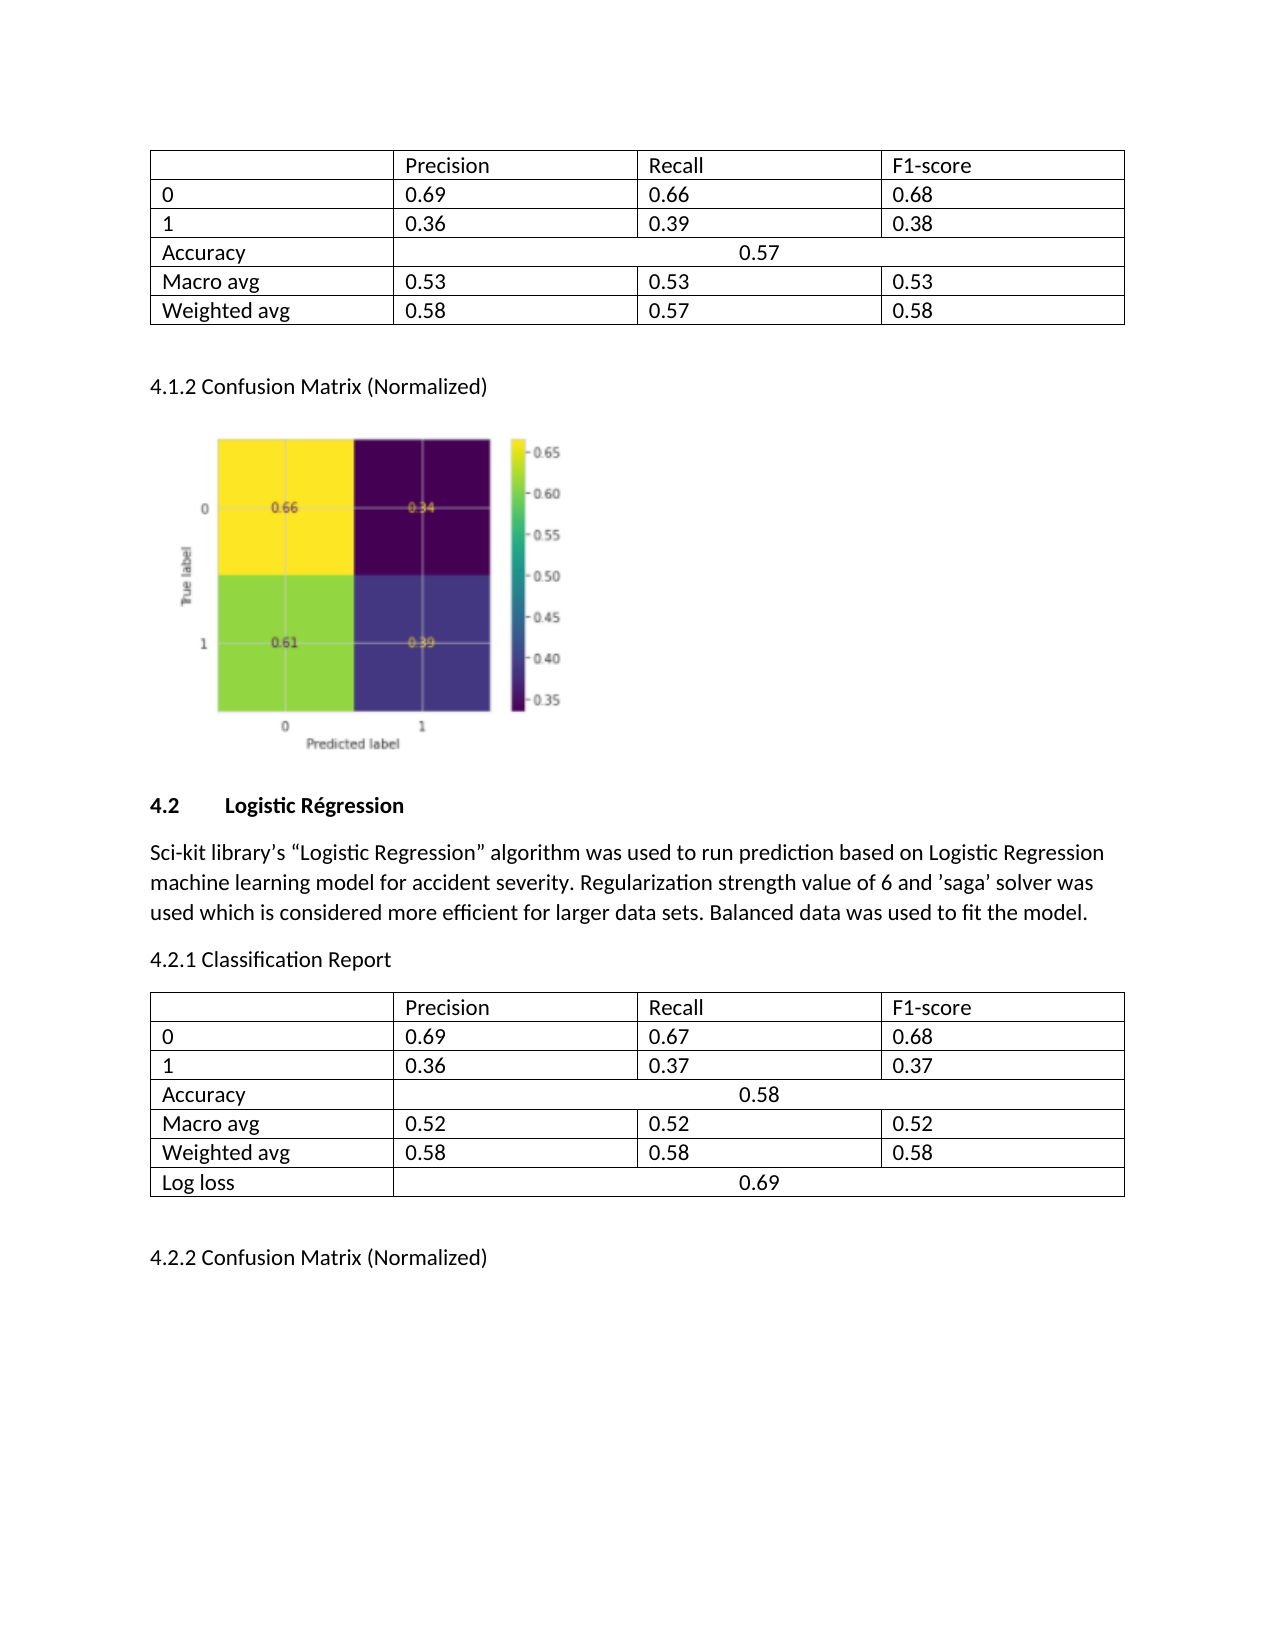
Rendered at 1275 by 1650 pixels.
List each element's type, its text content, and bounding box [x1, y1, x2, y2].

table_cell 0.58 [394, 1139, 637, 1167]
table_cell 0.36 [394, 209, 637, 237]
text 4.1.2 Confusion Matrix (Normalized) [150, 372, 1125, 400]
text Sci-kit library’s “Logistic Regression” algorithm was used to run prediction based on Logistic Regression machine learning model for accident severity. Regularization strength value of 6 and ’saga’ solver was used which is considered more efficient for larger data sets. Balanced data was used to fit the model. [150, 838, 1125, 926]
table_cell 0.52 [394, 1110, 637, 1137]
table_cell Accuracy [151, 238, 393, 266]
table_header Precision [394, 993, 637, 1021]
table_cell 0.58 [882, 1139, 1124, 1167]
table_cell 0.67 [638, 1022, 881, 1050]
table_cell Macro avg [151, 267, 393, 295]
table_cell 0.57 [638, 296, 881, 324]
table_cell 0.69 [394, 1022, 637, 1050]
table_cell 0.66 [638, 180, 881, 208]
table_cell Weighted avg [151, 1139, 393, 1167]
table_header Recall [638, 151, 881, 179]
table_cell 0.53 [882, 267, 1124, 295]
table_cell Weighted avg [151, 296, 393, 324]
table_cell Macro avg [151, 1110, 393, 1137]
table_cell 1 [151, 209, 393, 237]
table_cell Log loss [151, 1168, 393, 1196]
table_cell 0.69 [394, 1168, 1124, 1196]
table_cell 0 [151, 180, 393, 208]
table_header [151, 151, 393, 179]
table_cell 0.58 [638, 1139, 881, 1167]
table_cell Accuracy [151, 1080, 393, 1108]
table_cell 0.36 [394, 1051, 637, 1079]
table_header F1-score [882, 993, 1124, 1021]
table_cell 0.58 [394, 296, 637, 324]
table_cell 0.52 [882, 1110, 1124, 1137]
table_cell 0.39 [638, 209, 881, 237]
table_cell 0.38 [882, 209, 1124, 237]
text 4.2.2 Confusion Matrix (Normalized) [150, 1243, 1125, 1272]
table_cell 0.37 [638, 1051, 881, 1079]
table_cell 0.52 [638, 1110, 881, 1137]
table_cell 0.68 [882, 180, 1124, 208]
table_header Precision [394, 151, 637, 179]
table_cell 0.53 [394, 267, 637, 295]
table_cell 0.37 [882, 1051, 1124, 1079]
text 4.2 Logistic Régression [150, 791, 1125, 819]
table_header [151, 993, 393, 1021]
text 4.2.1 Classification Report [150, 945, 1125, 973]
table_cell 1 [151, 1051, 393, 1079]
table_header F1-score [882, 151, 1124, 179]
table_cell 0.57 [394, 238, 1124, 266]
picture [155, 419, 578, 773]
table_cell 0.68 [882, 1022, 1124, 1050]
table_cell 0 [151, 1022, 393, 1050]
table_cell 0.69 [394, 180, 637, 208]
table_cell 0.58 [394, 1080, 1124, 1108]
table_header Recall [638, 993, 881, 1021]
table_cell 0.53 [638, 267, 881, 295]
table_cell 0.58 [882, 296, 1124, 324]
